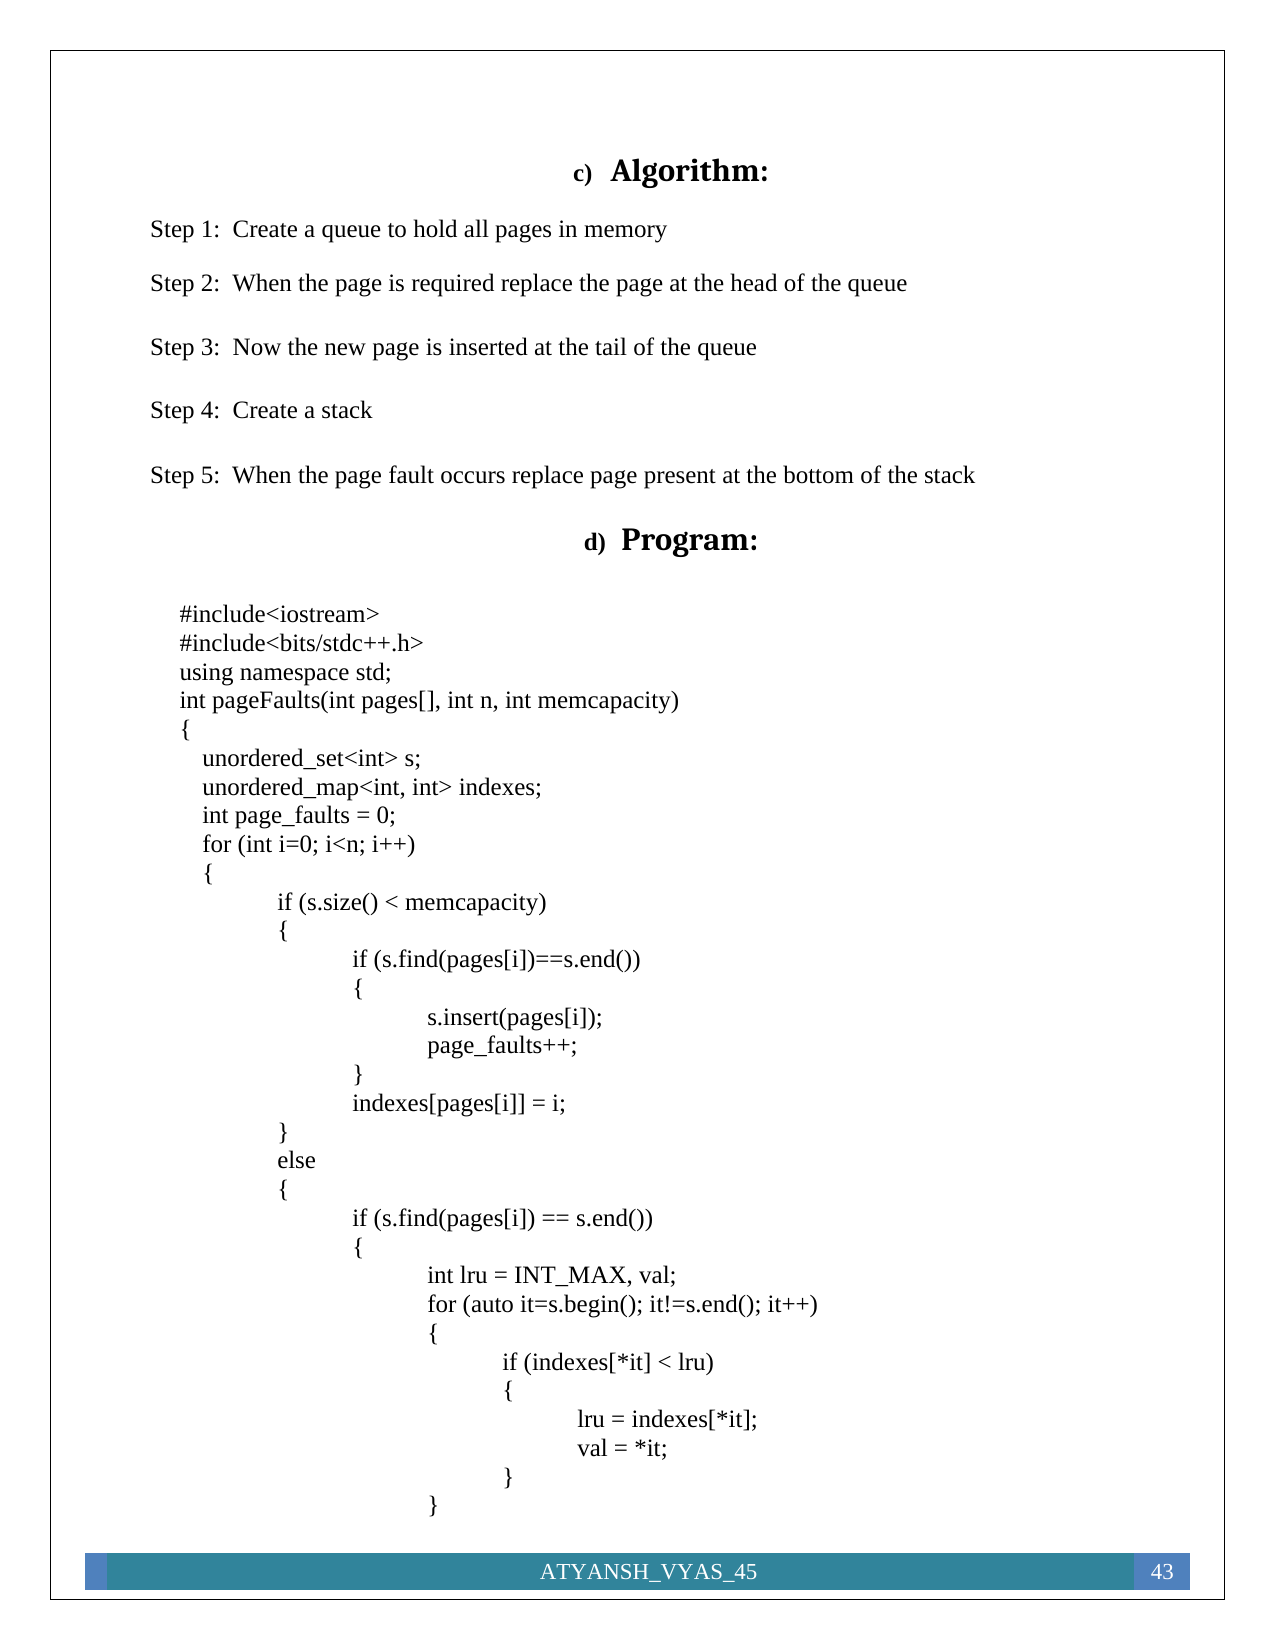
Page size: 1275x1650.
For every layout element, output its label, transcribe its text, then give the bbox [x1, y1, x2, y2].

text int pageFaults(int pages[], int n, int memcapacity) [179, 686, 1154, 714]
text int page_faults = 0; [179, 801, 1154, 829]
text Step 5: When the page fault occurs replace page present at the bottom of the stack [150, 460, 1154, 488]
text #include<iostream> [179, 599, 1154, 628]
text Step 2: When the page is required replace the page at the head of the queue Step 3: Now the new page is inserted at the tail of the queue [150, 268, 908, 361]
text lru = indexes[*it]; [127, 1404, 1154, 1433]
text int lru = INT_MAX, val; [179, 1261, 1154, 1289]
text for (int i=0; i<n; i++) [179, 829, 1154, 858]
text } [127, 1462, 1154, 1491]
text else [179, 1146, 1154, 1174]
text page_faults++; [179, 1031, 1154, 1059]
text if (indexes[*it] < lru) [127, 1347, 1154, 1376]
text { [179, 1174, 1154, 1203]
text Step 1: Create a queue to hold all pages in memory [150, 214, 1154, 243]
text } [127, 1491, 1154, 1519]
subtitle Algorithm: [187, 152, 1154, 189]
text using namespace std; [179, 657, 1154, 686]
text val = *it; [127, 1433, 1154, 1462]
text unordered_set<int> s; [179, 743, 1154, 772]
text } [179, 1059, 1154, 1088]
text #include<bits/stdc++.h> [179, 628, 1154, 657]
text Step 4: Create a stack [150, 396, 1154, 424]
text unordered_map<int, int> indexes; [179, 772, 1154, 801]
text } [179, 1117, 1154, 1146]
text { [127, 1318, 1154, 1347]
text { [179, 916, 1154, 944]
text if (s.size() < memcapacity) [179, 887, 1154, 916]
text { [179, 714, 1154, 743]
text s.insert(pages[i]); [179, 1002, 1154, 1031]
text if (s.find(pages[i]) == s.end()) [179, 1203, 1154, 1232]
text { [179, 973, 1154, 1002]
text if (s.find(pages[i])==s.end()) [179, 944, 1154, 973]
text { [179, 1232, 1154, 1261]
subtitle Program: [187, 521, 1154, 558]
text indexes[pages[i]] = i; [179, 1088, 1154, 1117]
text { [127, 1376, 1154, 1404]
text for (auto it=s.begin(); it!=s.end(); it++) [179, 1289, 1154, 1318]
text { [179, 858, 1154, 887]
